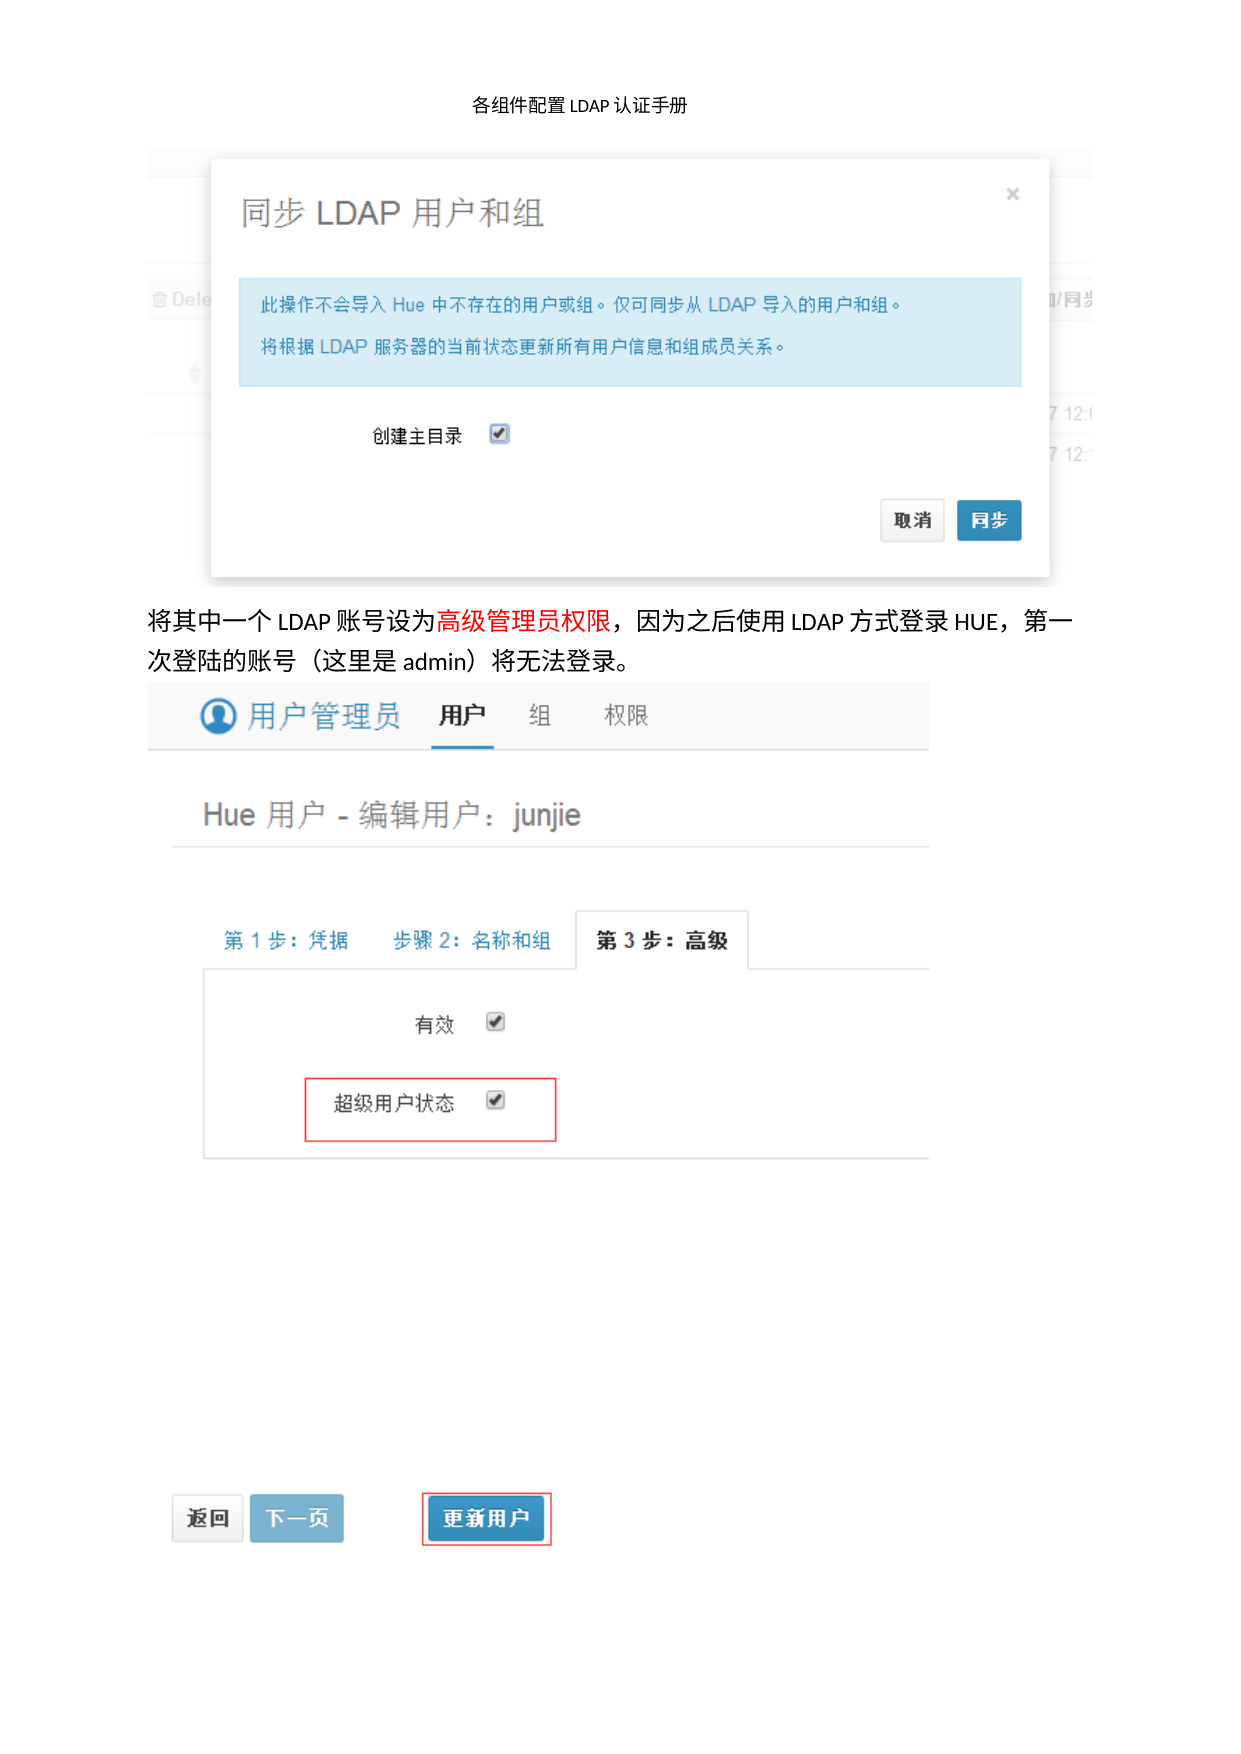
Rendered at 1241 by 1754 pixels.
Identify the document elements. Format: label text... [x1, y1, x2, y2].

text 将其中一个LDAP账号设为高级管理员权限，因为之后使用LDAP方式登录HUE，第一次登陆的账号（这里是admin）将无法登录。 [148, 604, 1093, 678]
picture [147, 682, 929, 1568]
picture [147, 148, 1093, 587]
